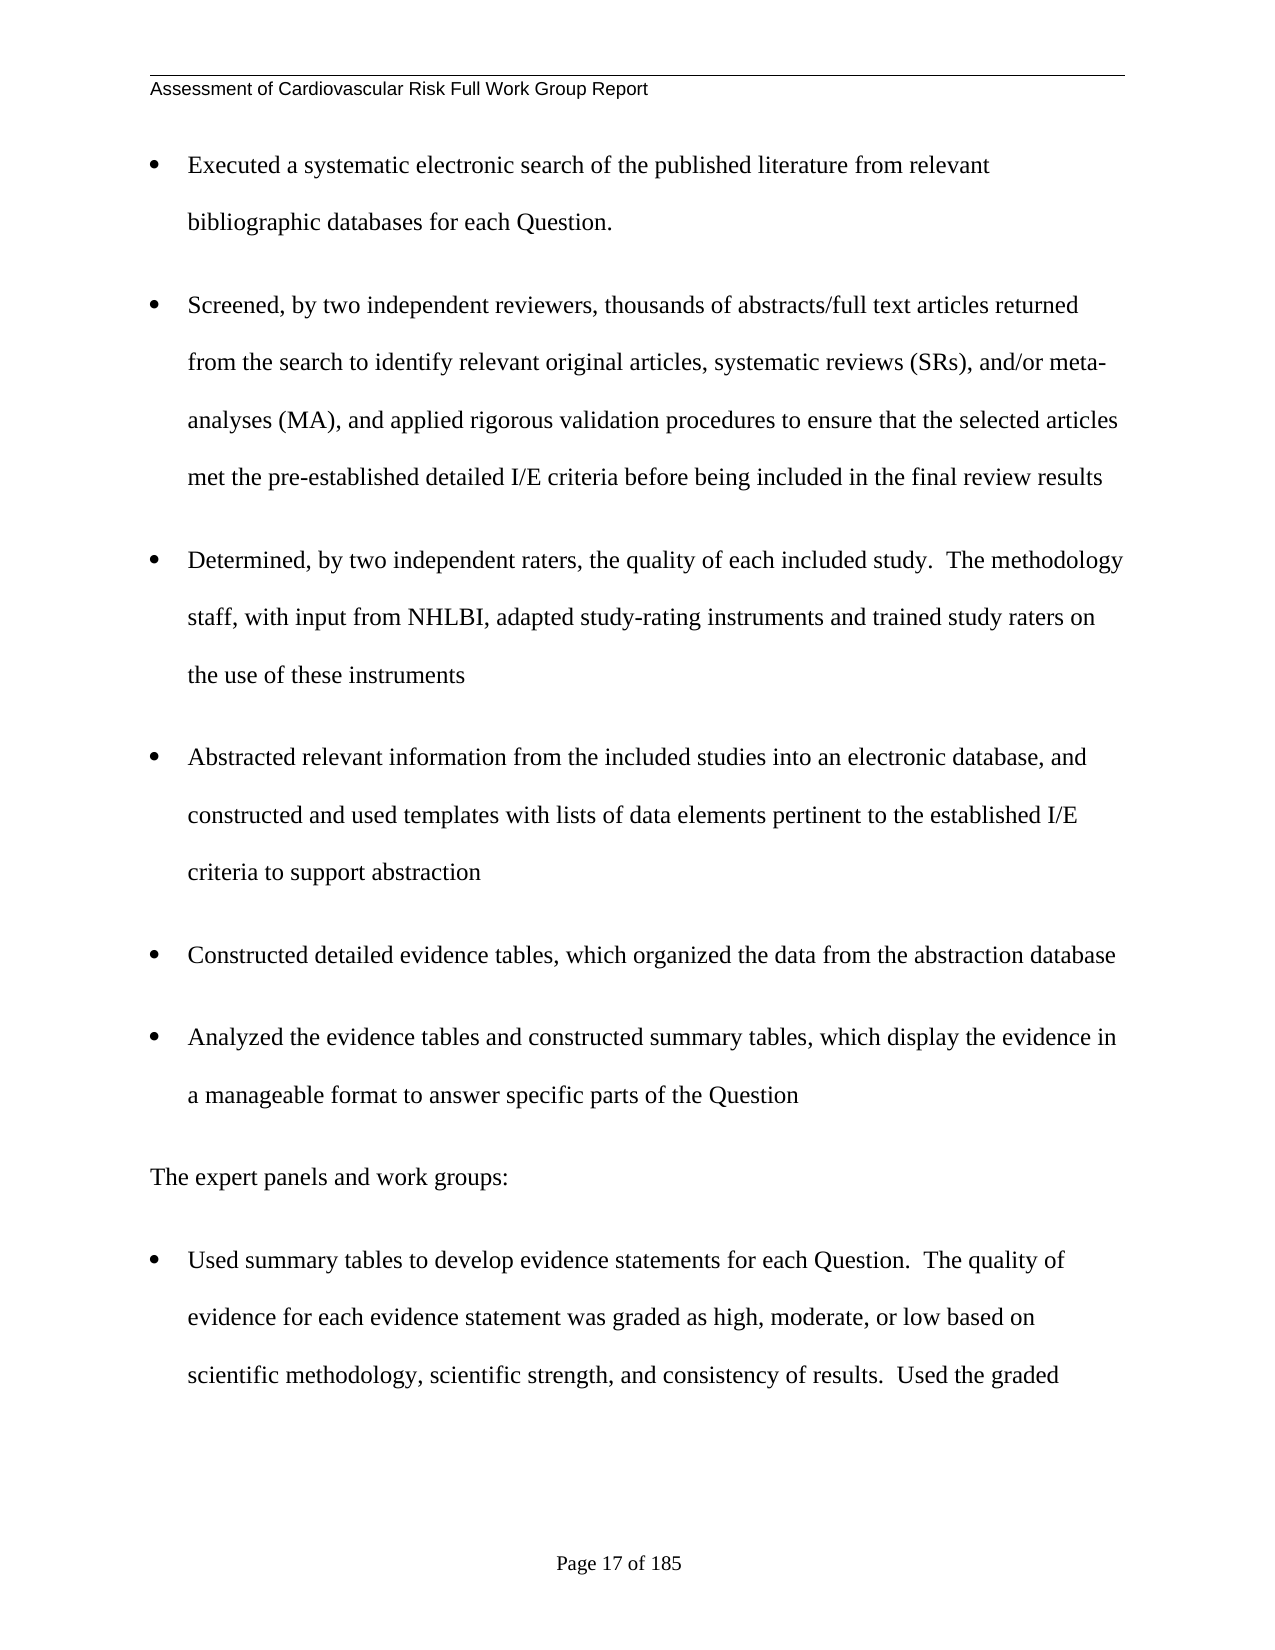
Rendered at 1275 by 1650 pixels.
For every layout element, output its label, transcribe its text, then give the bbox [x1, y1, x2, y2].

text Abstracted relevant information from the included studies into an electronic database, and constructed and used templates with lists of data elements pertinent to the established I/E criteria to support abstraction [150, 742, 1125, 886]
text Constructed detailed evidence tables, which organized the data from the abstraction database [150, 940, 1125, 969]
text Analyzed the evidence tables and constructed summary tables, which display the evidence in a manageable format to answer specific parts of the Question [150, 1022, 1125, 1109]
text Screened, by two independent reviewers, thousands of abstracts/full text articles returned from the search to identify relevant original articles, systematic reviews (SRs), and/or meta-analyses (MA), and applied rigorous validation procedures to ensure that the selected articles met the pre-established detailed I/E criteria before being included in the final review results [150, 290, 1125, 491]
text Executed a systematic electronic search of the published literature from relevant bibliographic databases for each Question. [150, 150, 1125, 236]
text The expert panels and work groups: [150, 1162, 1125, 1191]
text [150, 1245, 1125, 1389]
text Determined, by two independent raters, the quality of each included study. The methodology staff, with input from NHLBI, adapted study-rating instruments and trained study raters on the use of these instruments [150, 545, 1125, 689]
